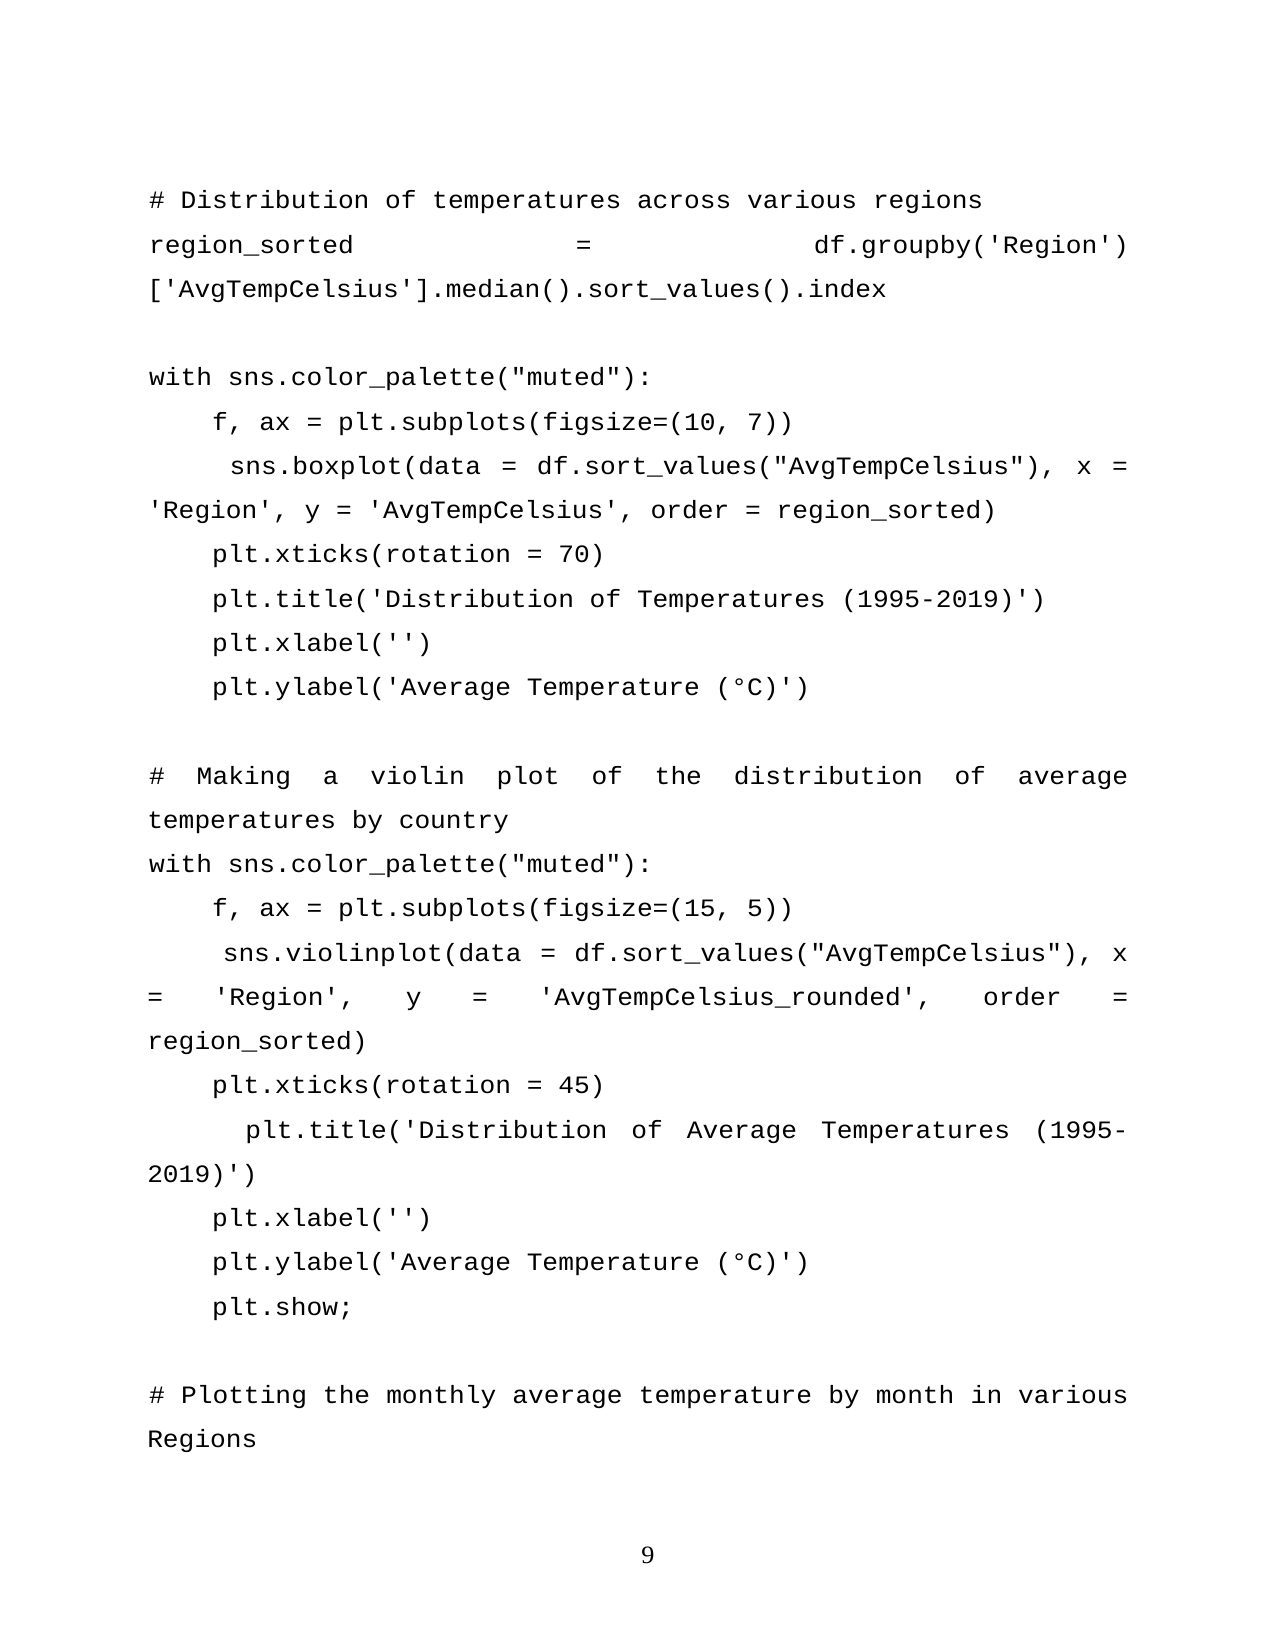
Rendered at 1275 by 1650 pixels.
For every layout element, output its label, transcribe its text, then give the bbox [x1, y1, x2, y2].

text # Distribution of temperatures across various regions [147, 188, 1129, 216]
text plt.xlabel('') [147, 631, 1129, 659]
text with sns.color_palette("muted"): [147, 852, 1129, 880]
text # Making a violin plot of the distribution of average temperatures by country [147, 763, 1129, 836]
text plt.ylabel('Average Temperature (°C)') [147, 675, 1129, 703]
text f, ax = plt.subplots(figsize=(15, 5)) [147, 896, 1129, 924]
text plt.xlabel('') [147, 1206, 1129, 1234]
text with sns.color_palette("muted"): [147, 365, 1129, 393]
text plt.xticks(rotation = 70) [147, 542, 1129, 570]
text plt.title('Distribution of Temperatures (1995-2019)') [147, 586, 1129, 614]
text sns.violinplot(data = df.sort_values("AvgTempCelsius"), x = 'Region', y = 'AvgTempCelsius_rounded', order = region_sorted) [147, 940, 1129, 1057]
text # Plotting the monthly average temperature by month in various Regions [147, 1383, 1129, 1455]
text region_sorted = df.groupby('Region')['AvgTempCelsius'].median().sort_values().index [147, 232, 1129, 305]
text plt.show; [147, 1294, 1129, 1322]
text f, ax = plt.subplots(figsize=(10, 7)) [147, 409, 1129, 438]
text plt.xticks(rotation = 45) [147, 1073, 1129, 1101]
text plt.ylabel('Average Temperature (°C)') [147, 1250, 1129, 1278]
text sns.boxplot(data = df.sort_values("AvgTempCelsius"), x = 'Region', y = 'AvgTempCelsius', order = region_sorted) [147, 453, 1129, 526]
text plt.title('Distribution of Average Temperatures (1995-2019)') [147, 1117, 1129, 1190]
